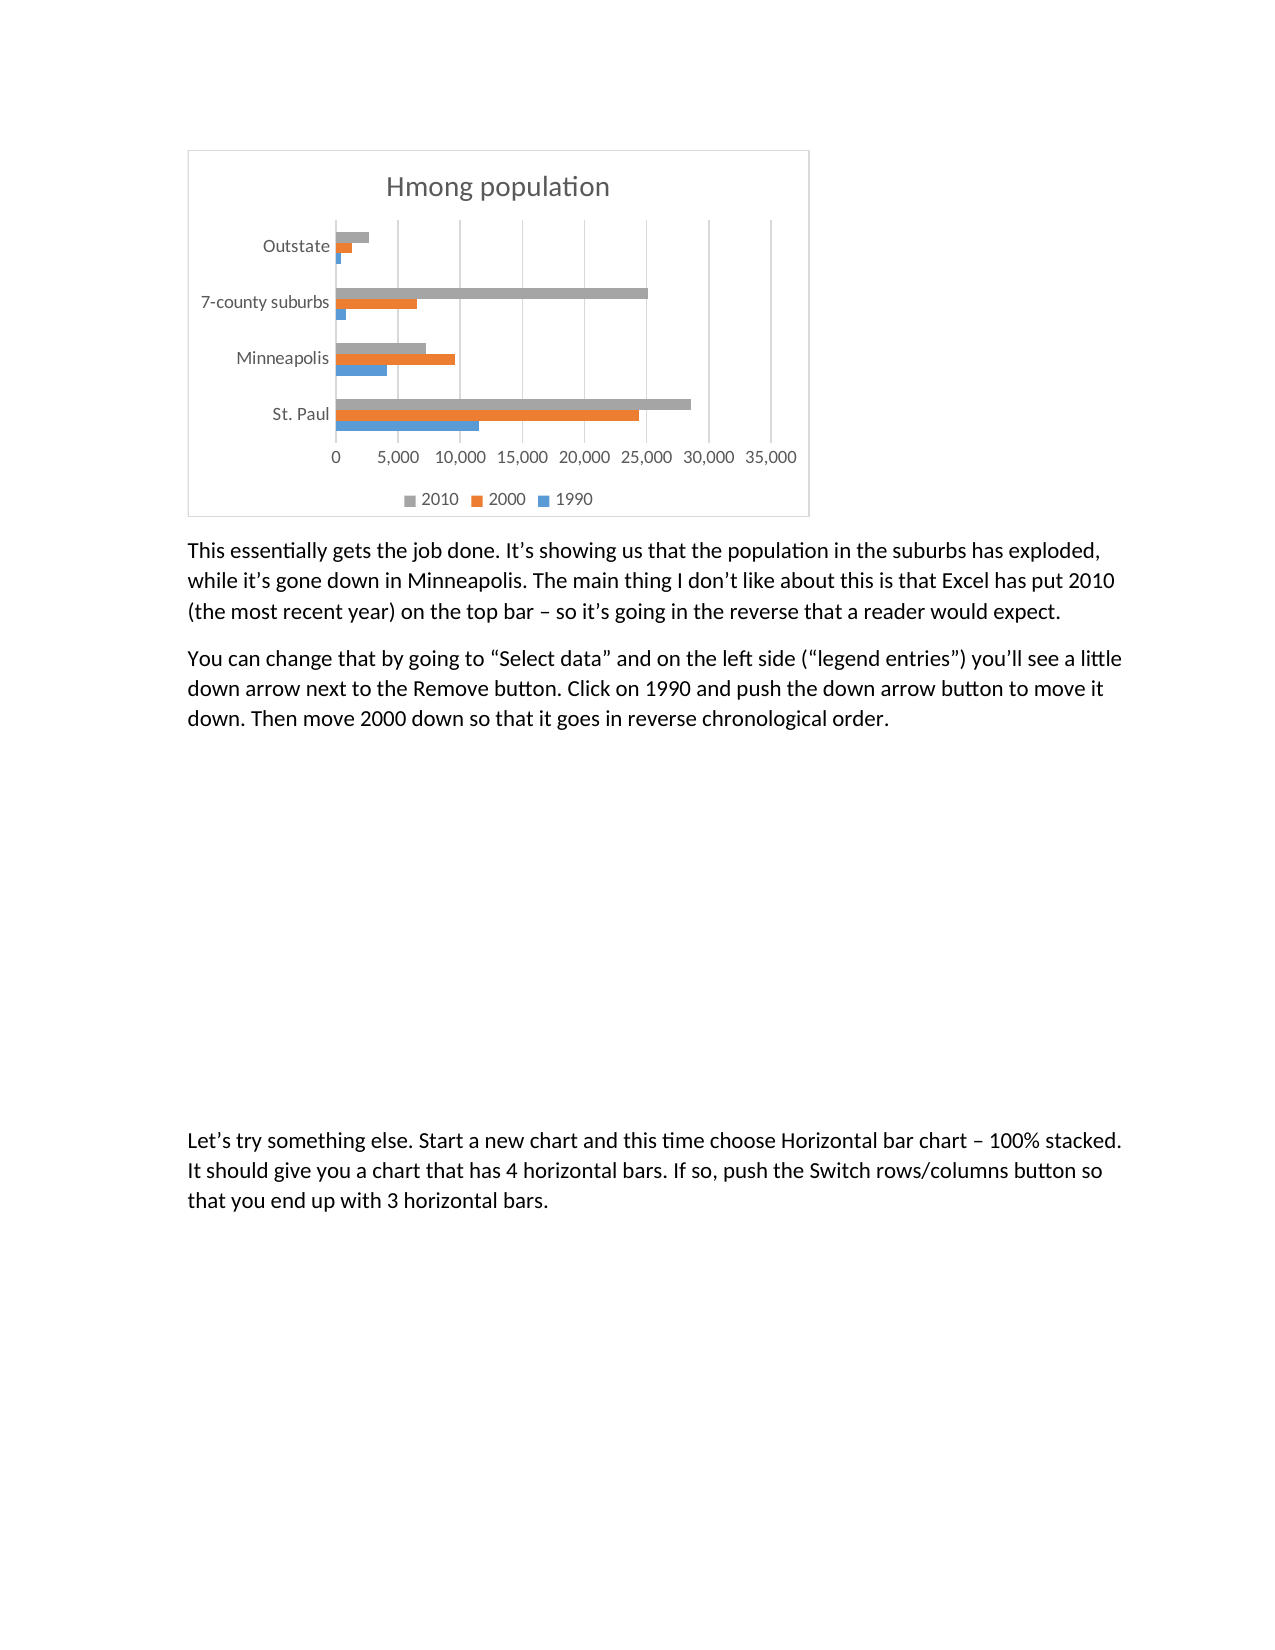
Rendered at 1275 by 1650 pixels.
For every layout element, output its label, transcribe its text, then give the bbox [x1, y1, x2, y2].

text This essentially gets the job done. It’s showing us that the population in the suburbs has exploded, while it’s gone down in Minneapolis. The main thing I don’t like about this is that Excel has put 2010 (the most recent year) on the top bar – so it’s going in the reverse that a reader would expect. [187, 536, 1125, 625]
text Let’s try something else. Start a new chart and this time choose Horizontal bar chart – 100% stacked. It should give you a chart that has 4 horizontal bars. If so, push the Switch rows/columns button so that you end up with 3 horizontal bars. [187, 1126, 1125, 1214]
text You can change that by going to “Select data” and on the left side (“legend entries”) you’ll see a little down arrow next to the Remove button. Click on 1990 and push the down arrow button to move it down. Then move 2000 down so that it goes in reverse chronological order. [187, 644, 1125, 732]
